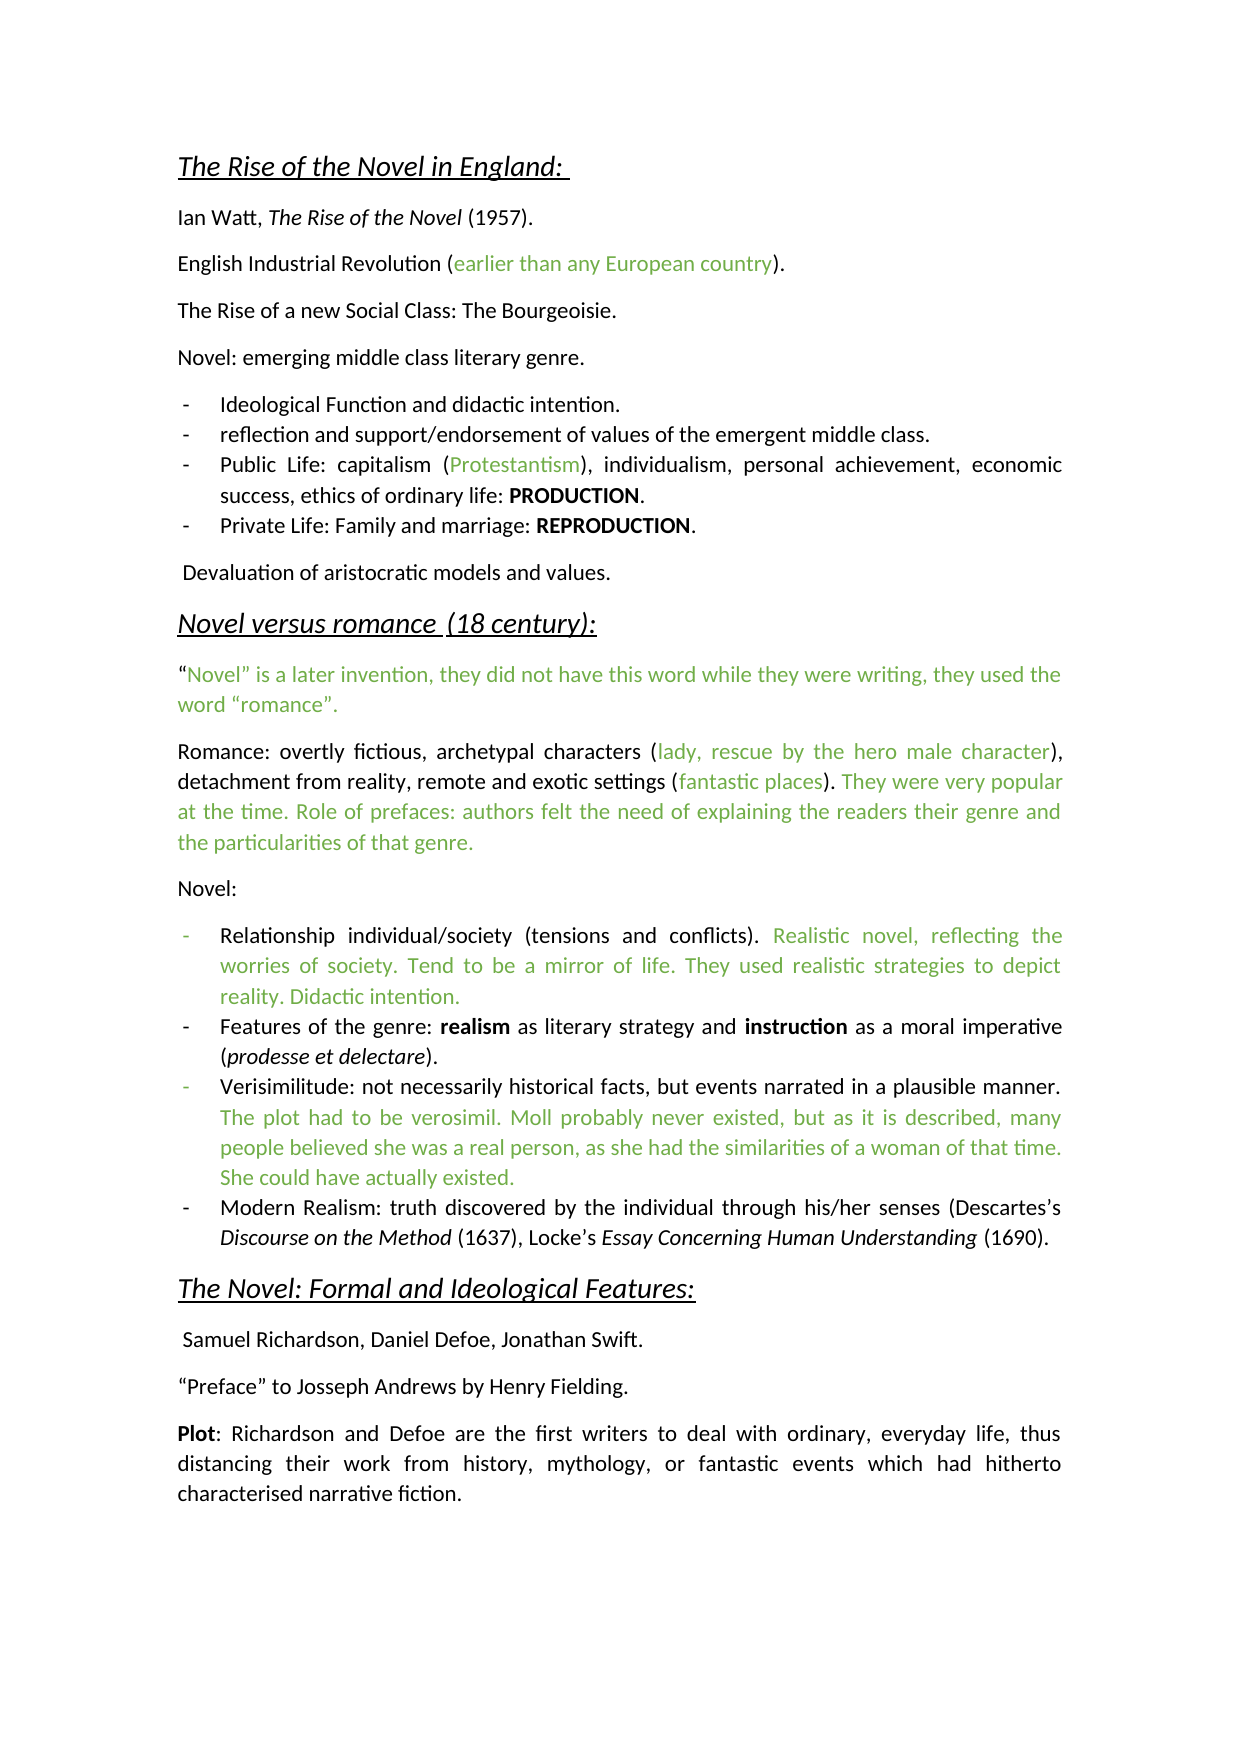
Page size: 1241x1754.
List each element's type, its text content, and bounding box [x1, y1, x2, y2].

list Ideological Function and didactic intention. [182, 390, 1063, 418]
text The Novel: Formal and Ideological Features: [177, 1270, 1063, 1306]
list Private Life: Family and marriage: REPRODUCTION. [182, 511, 1063, 539]
text Novel: [177, 874, 1063, 902]
list Public Life: capitalism (Protestantism), individualism, personal achievement, economic success, ethics of ordinary life: PRODUCTION. [182, 451, 1063, 509]
text Novel versus romance (18 century): [177, 605, 1063, 640]
text Ian Watt, The Rise of the Novel (1957). [177, 203, 1063, 231]
text “Preface” to Josseph Andrews by Henry Fielding. [177, 1372, 1063, 1400]
list Relationship individual/society (tensions and conflicts). Realistic novel, reflecting the worries of society. Tend to be a mirror of life. They used realistic strategies to depict reality. Didactic intention. [182, 921, 1063, 1010]
text Romance: overtly fictious, archetypal characters (lady, rescue by the hero male character), detachment from reality, remote and exotic settings (fantastic places). They were very popular at the time. Role of prefaces: authors felt the need of explaining the readers their genre and the particularities of that genre. [177, 737, 1063, 856]
text The Rise of a new Social Class: The Bourgeoisie. [177, 296, 1063, 324]
text Samuel Richardson, Daniel Defoe, Jonathan Swift. [177, 1325, 1063, 1353]
list Modern Realism: truth discovered by the individual through his/her senses (Descartes’s Discourse on the Method (1637), Locke’s Essay Concerning Human Understanding (1690). [182, 1193, 1063, 1251]
list Features of the genre: realism as literary strategy and instruction as a moral imperative (prodesse et delectare). [182, 1012, 1063, 1070]
list Verisimilitude: not necessarily historical facts, but events narrated in a plausible manner. The plot had to be verosimil. Moll probably never existed, but as it is described, many people believed she was a real person, as she had the similarities of a woman of that time. She could have actually existed. [182, 1072, 1063, 1191]
text English Industrial Revolution (earlier than any European country). [177, 249, 1063, 278]
text The Rise of the Novel in England: [177, 148, 1063, 183]
text Devaluation of aristocratic models and values. [182, 558, 1063, 586]
text Plot: Richardson and Defoe are the first writers to deal with ordinary, everyday life, thus distancing their work from history, mythology, or fantastic events which had hitherto characterised narrative fiction. [177, 1419, 1063, 1508]
text Novel: emerging middle class literary genre. [177, 343, 1063, 371]
list reflection and support/endorsement of values of the emergent middle class. [182, 420, 1063, 448]
text “Novel” is a later invention, they did not have this word while they were writing, they used the word “romance”. [177, 660, 1063, 718]
